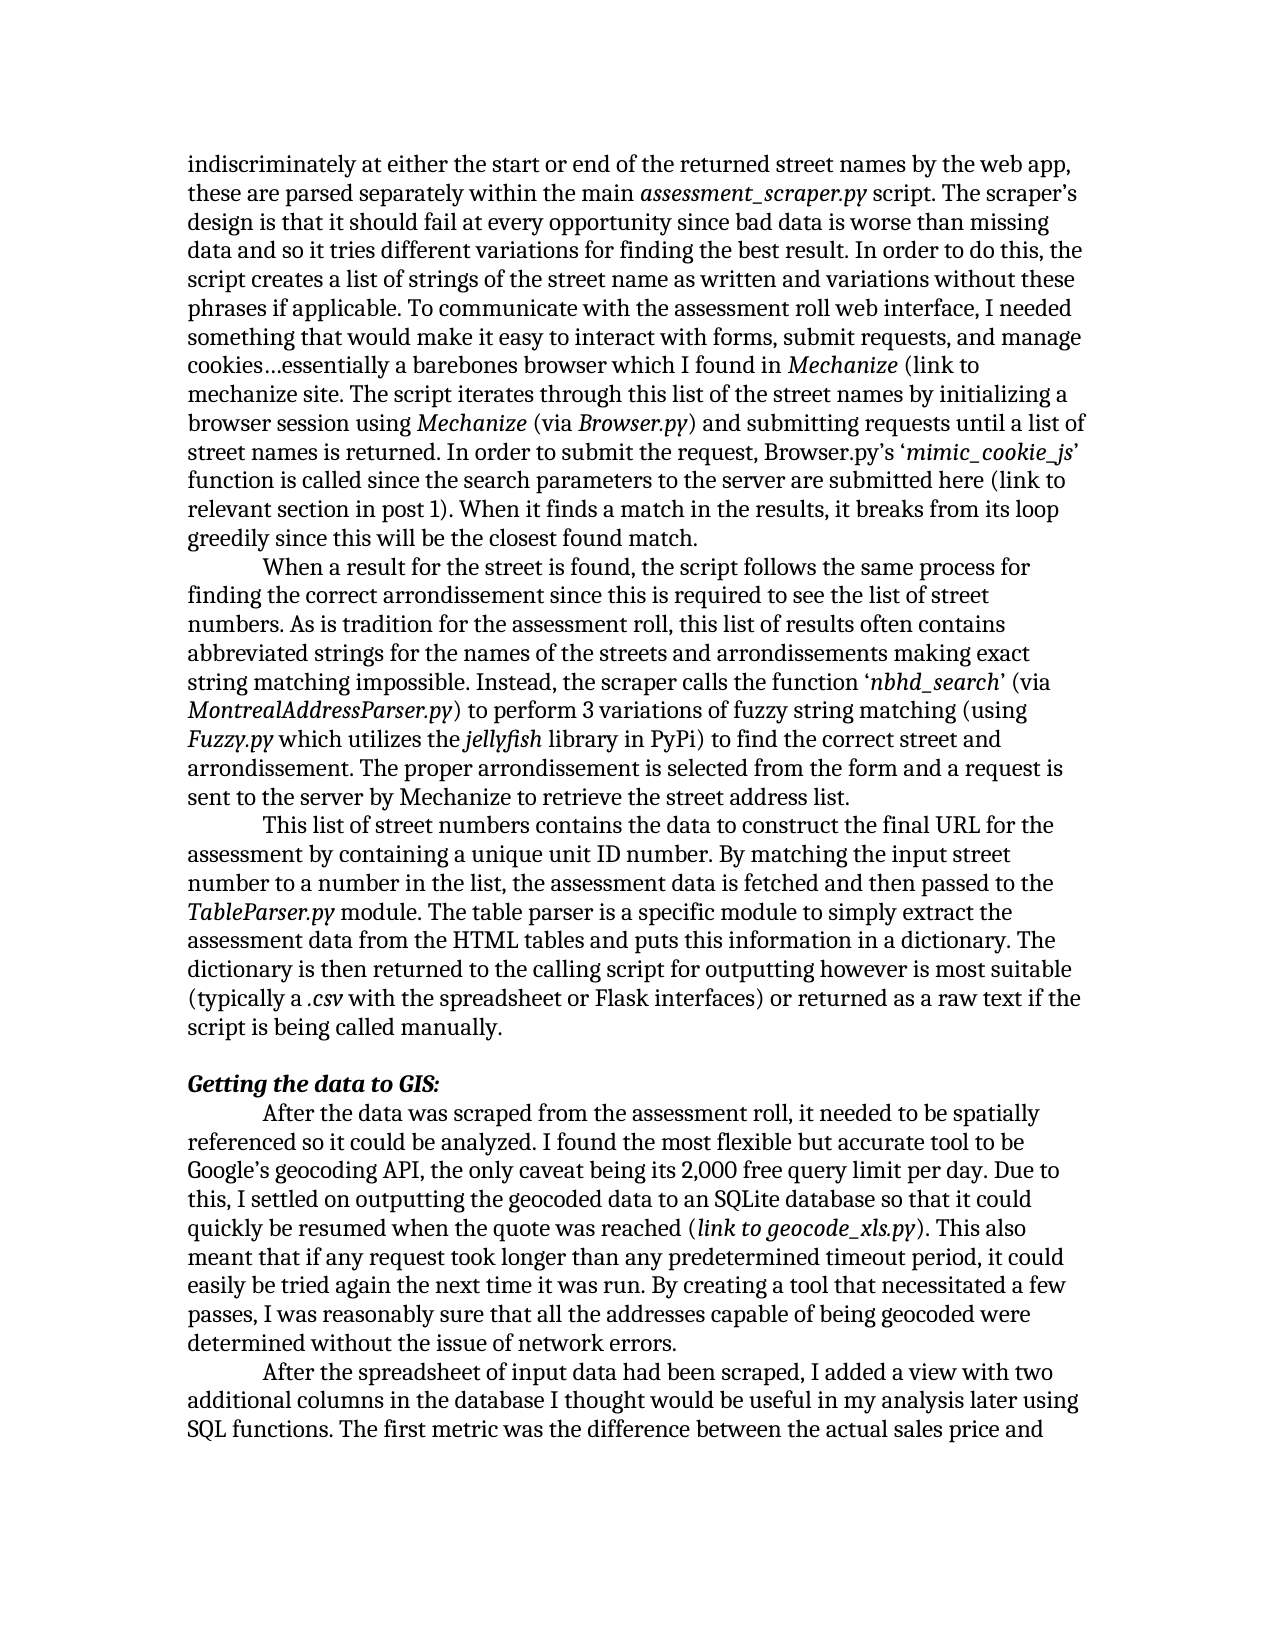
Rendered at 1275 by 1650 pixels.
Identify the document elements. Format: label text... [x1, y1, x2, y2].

text Getting the data to GIS: [187, 1070, 1087, 1099]
text After the data was scraped from the assessment roll, it needed to be spatially referenced so it could be analyzed. I found the most flexible but accurate tool to be Google’s geocoding API, the only caveat being its 2,000 free query limit per day. Due to this, I settled on outputting the geocoded data to an SQLite database so that it could quickly be resumed when the quote was reached (link to geocode_xls.py). This also meant that if any request took longer than any predetermined timeout period, it could easily be tried again the next time it was run. By creating a tool that necessitated a few passes, I was reasonably sure that all the addresses capable of being geocoded were determined without the issue of network errors. [187, 1099, 1087, 1357]
text When a result for the street is found, the script follows the same process for finding the correct arrondissement since this is required to see the list of street numbers. As is tradition for the assessment roll, this list of results often contains abbreviated strings for the names of the streets and arrondissements making exact string matching impossible. Instead, the scraper calls the function ‘nbhd_search’ (via MontrealAddressParser.py) to perform 3 variations of fuzzy string matching (using Fuzzy.py which utilizes the jellyfish library in PyPi) to find the correct street and arrondissement. The proper arrondissement is selected from the form and a request is sent to the server by Mechanize to retrieve the street address list. [187, 552, 1087, 811]
text This list of street numbers contains the data to construct the final URL for the assessment by containing a unique unit ID number. By matching the input street number to a number in the list, the assessment data is fetched and then passed to the TableParser.py module. The table parser is a specific module to simply extract the assessment data from the HTML tables and puts this information in a dictionary. The dictionary is then returned to the calling script for outputting however is most suitable (typically a .csv with the spreadsheet or Flask interfaces) or returned as a raw text if the script is being called manually. [187, 811, 1087, 1041]
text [187, 150, 1087, 552]
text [187, 1357, 1087, 1444]
